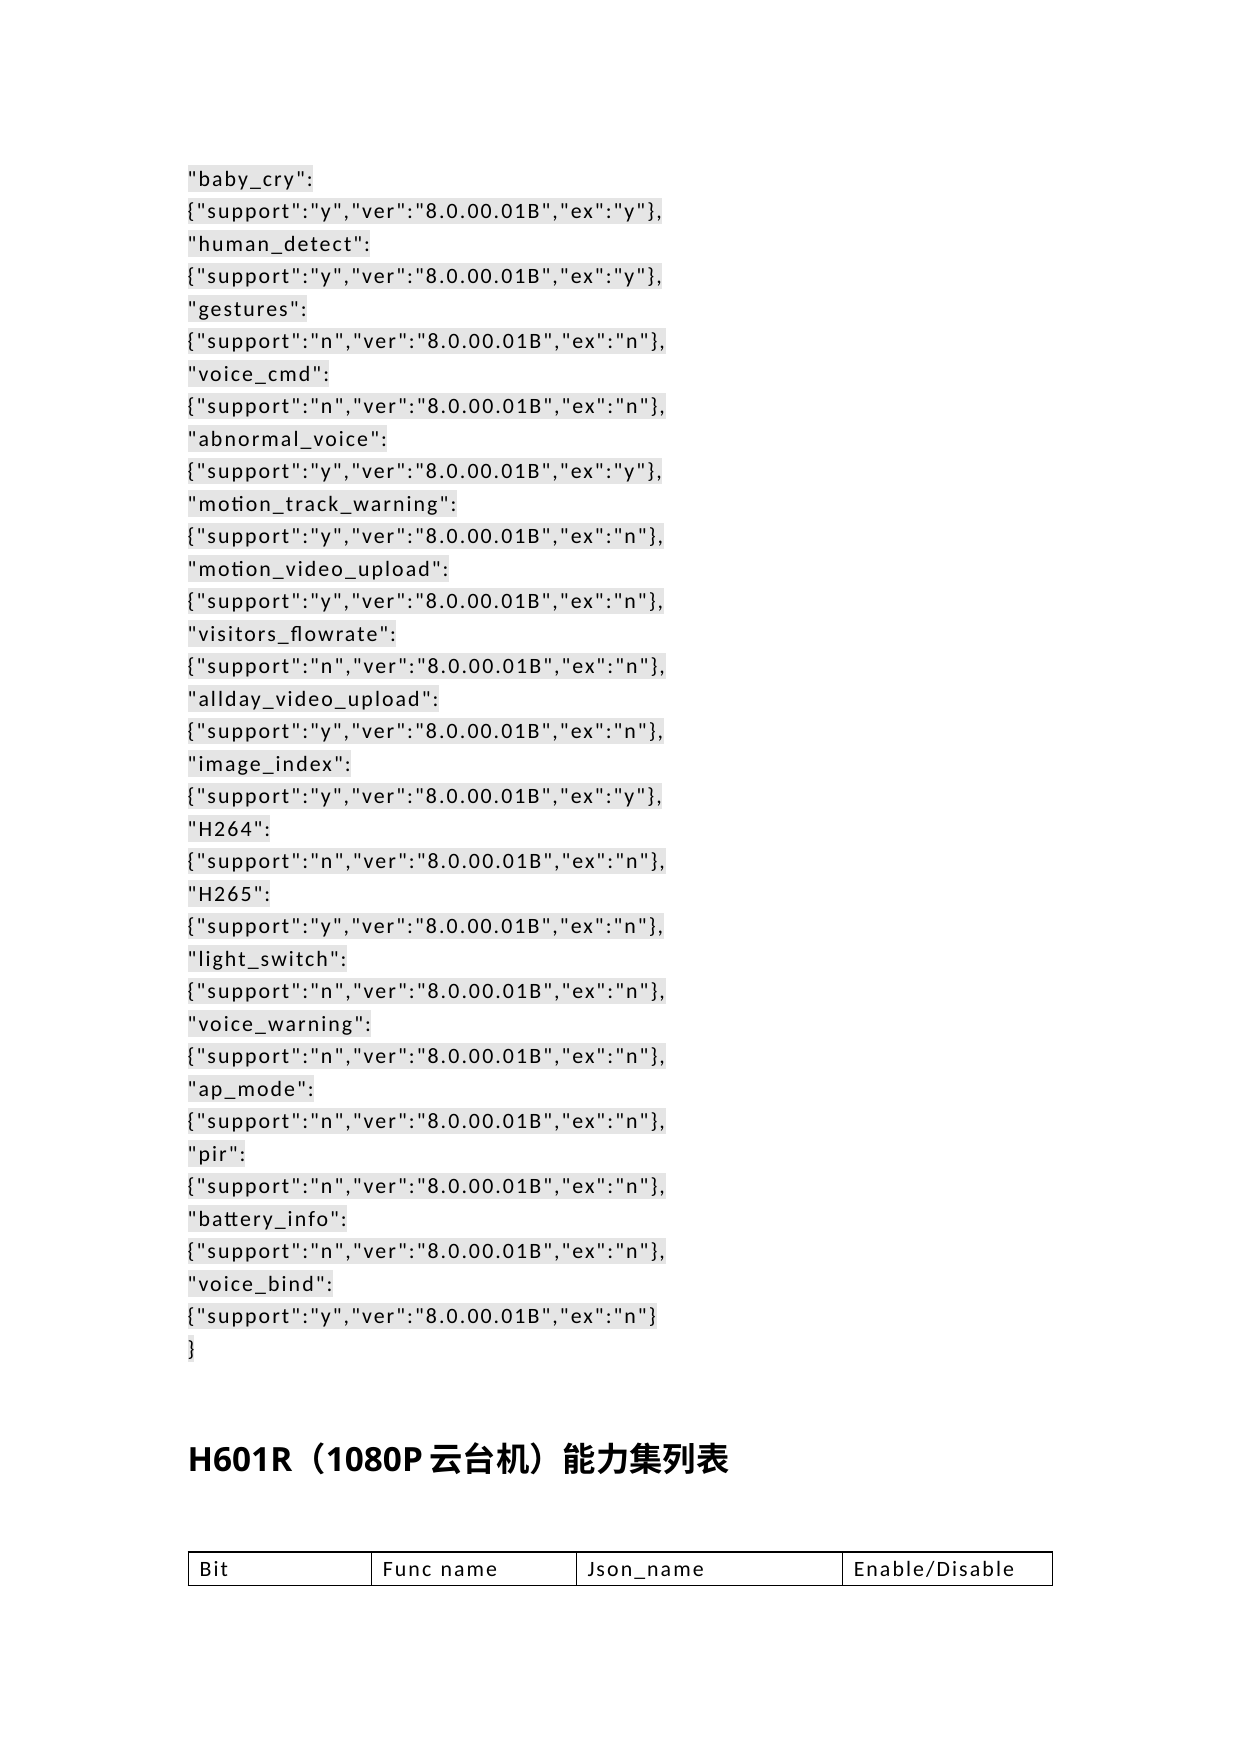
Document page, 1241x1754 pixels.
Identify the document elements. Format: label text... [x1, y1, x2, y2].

text "light_switch": [187, 942, 1053, 974]
text "motion_track_warning": [187, 487, 1053, 519]
text {"support":"y","ver":"8.0.00.01B","ex":"y"}, [187, 454, 1053, 487]
text "voice_cmd": [187, 357, 1053, 389]
text "voice_bind": [187, 1267, 1053, 1299]
text "image_index": [187, 747, 1053, 779]
text {"support":"y","ver":"8.0.00.01B","ex":"y"}, [187, 779, 1053, 812]
text {"support":"y","ver":"8.0.00.01B","ex":"n"}, [187, 519, 1053, 552]
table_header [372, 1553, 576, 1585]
text {"support":"y","ver":"8.0.00.01B","ex":"y"}, [187, 194, 1053, 227]
text "abnormal_voice": [187, 422, 1053, 454]
text {"support":"n","ver":"8.0.00.01B","ex":"n"}, [187, 1234, 1053, 1267]
text {"support":"y","ver":"8.0.00.01B","ex":"n"} [187, 1299, 1053, 1332]
text {"support":"n","ver":"8.0.00.01B","ex":"n"}, [187, 389, 1053, 422]
text "allday_video_upload": [187, 682, 1053, 714]
subtitle H601R（1080P云台机）能力集列表 [187, 1424, 1053, 1489]
text {"support":"n","ver":"8.0.00.01B","ex":"n"}, [187, 1104, 1053, 1137]
text "battery_info": [187, 1202, 1053, 1234]
text {"support":"n","ver":"8.0.00.01B","ex":"n"}, [187, 1039, 1053, 1072]
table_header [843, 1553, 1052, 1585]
text "human_detect": [187, 227, 1053, 259]
text "H265": [187, 877, 1053, 909]
text {"support":"y","ver":"8.0.00.01B","ex":"n"}, [187, 909, 1053, 942]
text {"support":"n","ver":"8.0.00.01B","ex":"n"}, [187, 844, 1053, 877]
text "baby_cry": [187, 162, 1053, 194]
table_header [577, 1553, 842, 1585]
text "motion_video_upload": [187, 552, 1053, 584]
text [187, 324, 1053, 357]
text {"support":"n","ver":"8.0.00.01B","ex":"n"}, [187, 1169, 1053, 1202]
text "voice_warning": [187, 1007, 1053, 1039]
text "visitors_flowrate": [187, 617, 1053, 649]
text {"support":"y","ver":"8.0.00.01B","ex":"y"}, [187, 259, 1053, 292]
text "gestures": [187, 292, 1053, 324]
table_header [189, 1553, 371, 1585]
text "H264": [187, 812, 1053, 844]
text "ap_mode": [187, 1072, 1053, 1104]
text {"support":"y","ver":"8.0.00.01B","ex":"n"}, [187, 714, 1053, 747]
text {"support":"n","ver":"8.0.00.01B","ex":"n"}, [187, 649, 1053, 682]
text {"support":"n","ver":"8.0.00.01B","ex":"n"}, [187, 974, 1053, 1007]
text {"support":"y","ver":"8.0.00.01B","ex":"n"}, [187, 584, 1053, 617]
text } [187, 1332, 1053, 1364]
text "pir": [187, 1137, 1053, 1169]
